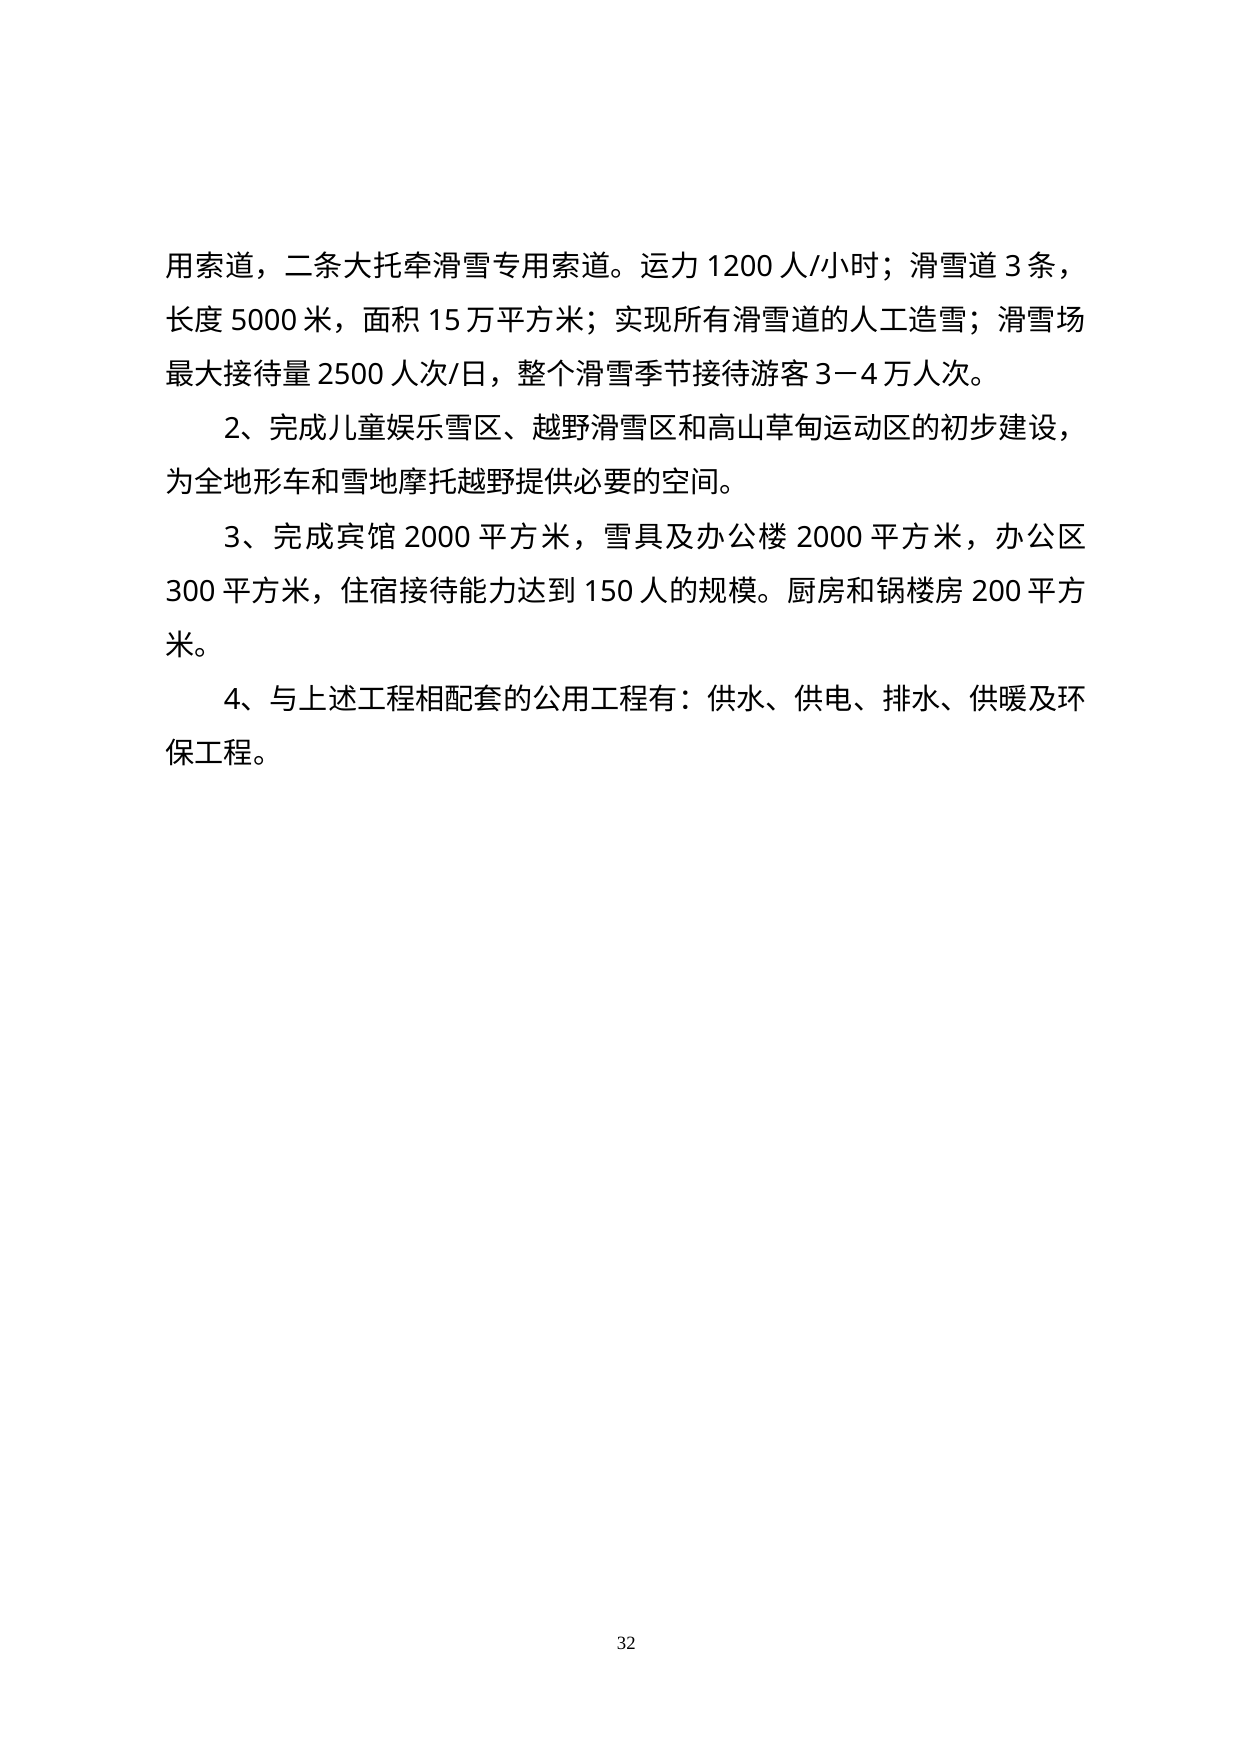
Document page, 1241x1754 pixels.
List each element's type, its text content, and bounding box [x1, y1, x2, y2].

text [165, 233, 1087, 395]
text 3、完成宾馆2000平方米，雪具及办公楼2000平方米，办公区300平方米，住宿接待能力达到150人的规模。厨房和锅楼房200平方米。 [165, 504, 1087, 666]
text 2、完成儿童娱乐雪区、越野滑雪区和高山草甸运动区的初步建设，为全地形车和雪地摩托越野提供必要的空间。 [165, 395, 1087, 504]
text 4、与上述工程相配套的公用工程有：供水、供电、排水、供暖及环保工程。 [165, 666, 1087, 774]
